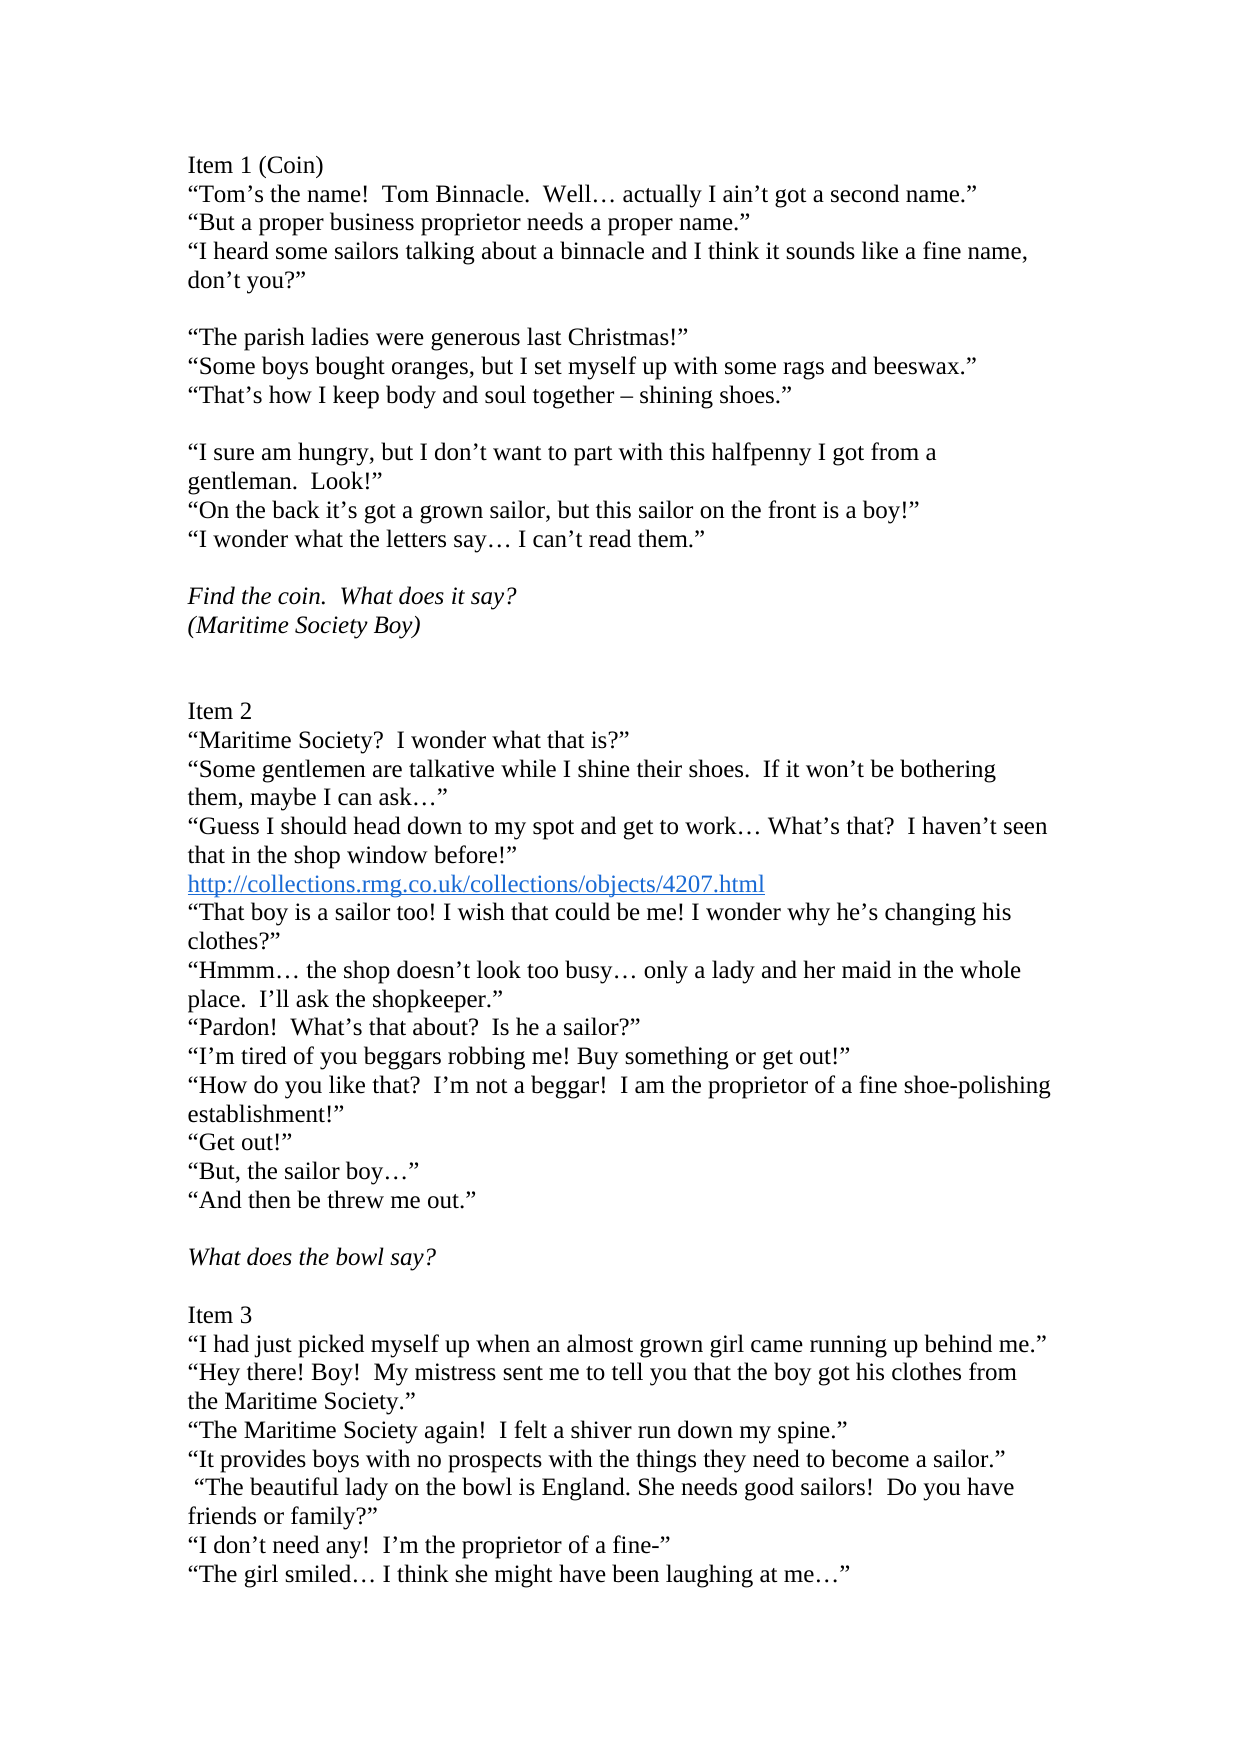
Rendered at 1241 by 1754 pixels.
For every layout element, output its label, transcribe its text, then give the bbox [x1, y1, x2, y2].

text “Some gentlemen are talkative while I shine their shoes. If it won’t be bothering them, maybe I can ask…” [187, 754, 1053, 811]
text “The Maritime Society again! I felt a shiver run down my spine.” [187, 1415, 1053, 1444]
text “Guess I should head down to my spot and get to work… What’s that? I haven’t seen that in the shop window before!” [187, 811, 1053, 869]
text Item 2 [187, 696, 1053, 725]
text Item 3 [187, 1300, 1053, 1329]
text “But a proper business proprietor needs a proper name.” [187, 207, 1053, 236]
text “On the back it’s got a grown sailor, but this sailor on the front is a boy!” [187, 495, 1053, 524]
text Item 1 (Coin) [187, 150, 1053, 179]
text “Get out!” [187, 1127, 1053, 1156]
text “I wonder what the letters say… I can’t read them.” [187, 524, 1053, 552]
text “It provides boys with no prospects with the things they need to become a sailor.” [187, 1444, 1053, 1472]
text “I don’t need any! I’m the proprietor of a fine-” [187, 1530, 1053, 1559]
text “That boy is a sailor too! I wish that could be me! I wonder why he’s changing his clothes?” [187, 897, 1053, 955]
text “But, the sailor boy…” [187, 1156, 1053, 1185]
text “Tom’s the name! Tom Binnacle. Well… actually I ain’t got a second name.” [187, 179, 1053, 207]
text “Hmmm… the shop doesn’t look too busy… only a lady and her maid in the whole place. I’ll ask the shopkeeper.” [187, 955, 1053, 1012]
text http://collections.rmg.co.uk/collections/objects/4207.html [187, 869, 1053, 897]
text “I’m tired of you beggars robbing me! Buy something or get out!” [187, 1041, 1053, 1070]
text “The girl smiled… I think she might have been laughing at me…” [187, 1559, 1053, 1587]
text “Pardon! What’s that about? Is he a sailor?” [187, 1012, 1053, 1041]
text Find the coin. What does it say? [187, 581, 1053, 610]
text “I sure am hungry, but I don’t want to part with this halfpenny I got from a gentleman. Look!” [187, 437, 1053, 495]
text What does the bowl say? [187, 1242, 1053, 1271]
text “The parish ladies were generous last Christmas!” [187, 322, 1053, 351]
text “Some boys bought oranges, but I set myself up with some rags and beeswax.” “That’s how I keep body and soul together – shining shoes.” [187, 351, 1053, 409]
text “I heard some sailors talking about a binnacle and I think it sounds like a fine name, don’t you?” [187, 236, 1053, 294]
text “Maritime Society? I wonder what that is?” [187, 725, 1053, 754]
text “How do you like that? I’m not a beggar! I am the proprietor of a fine shoe-polishing establishment!” [187, 1070, 1053, 1127]
text (Maritime Society Boy) [187, 610, 1053, 639]
text “I had just picked myself up when an almost grown girl came running up behind me.” “Hey there! Boy! My mistress sent me to tell you that the boy got his clothes from the Maritime Society.” [187, 1329, 1053, 1415]
text “The beautiful lady on the bowl is England. She needs good sailors! Do you have friends or family?” [187, 1472, 1053, 1530]
text “And then be threw me out.” [187, 1185, 1053, 1214]
